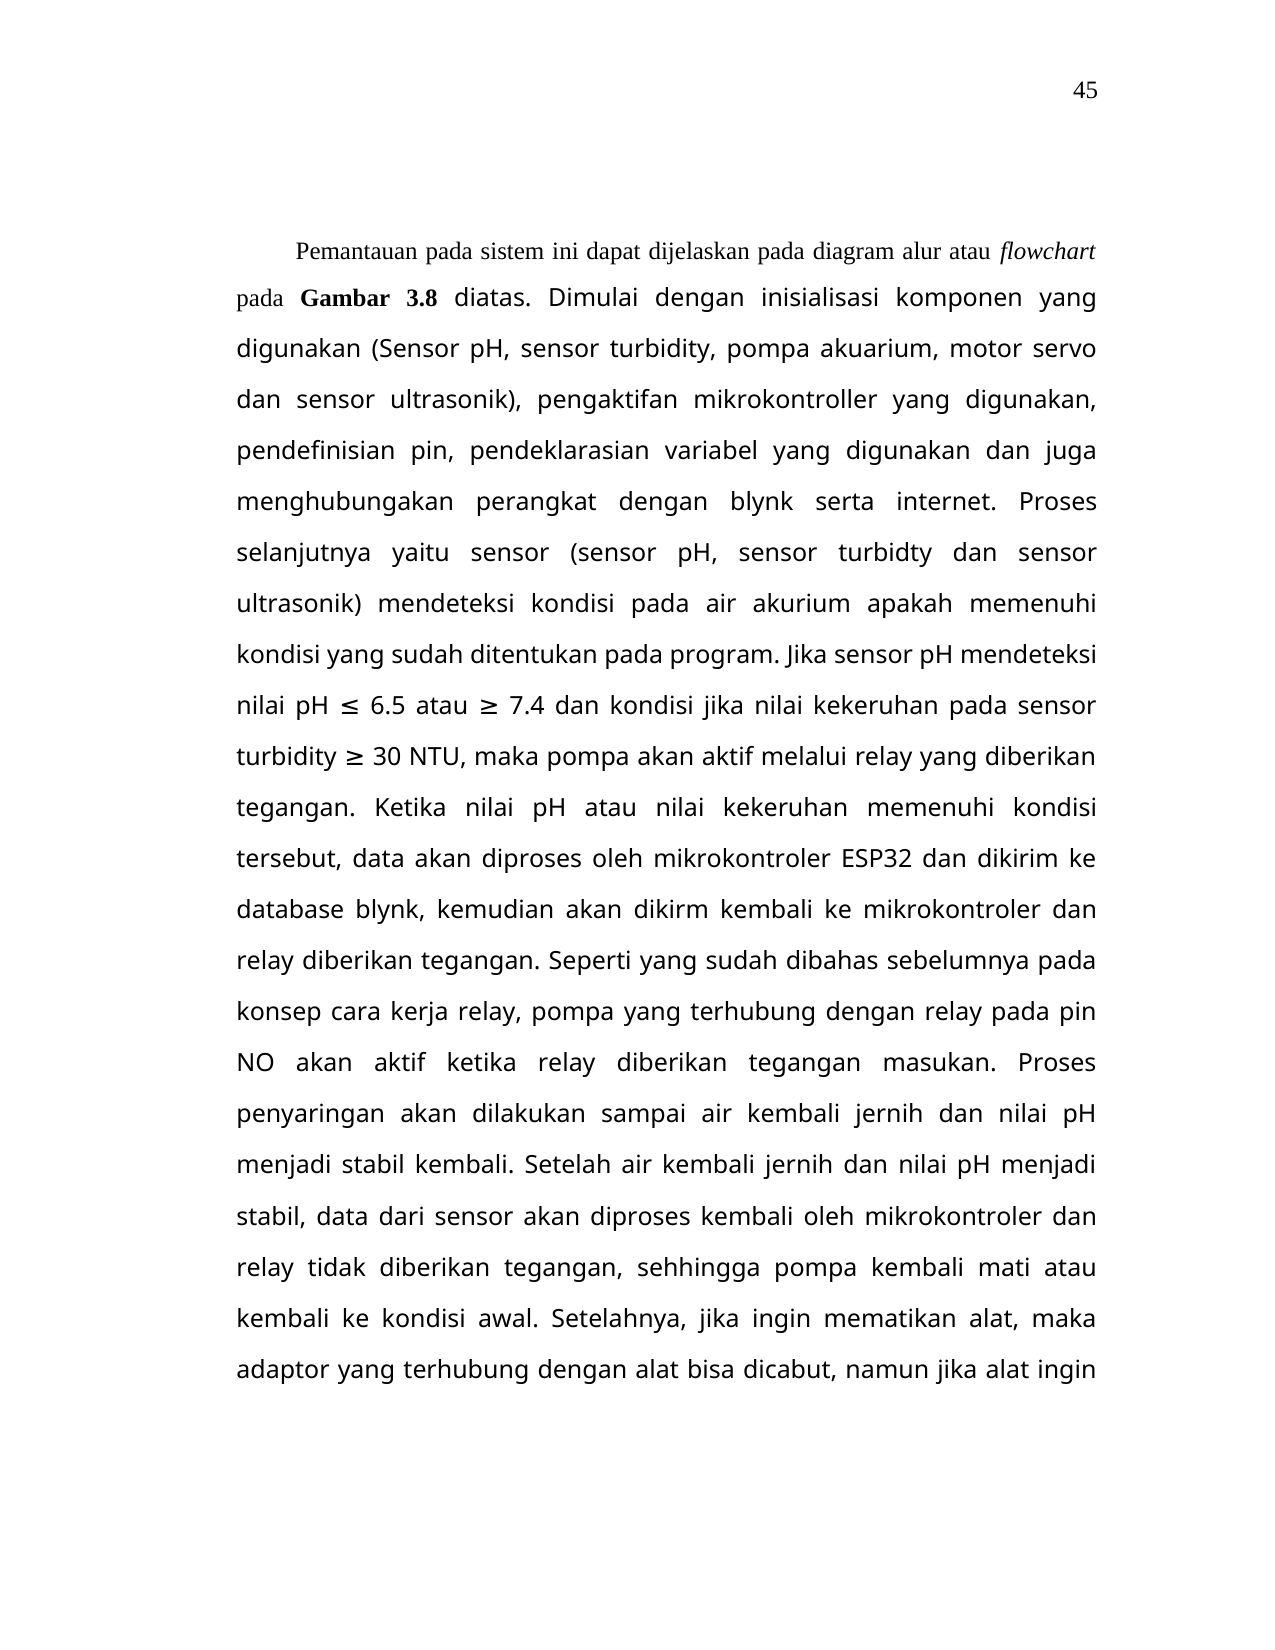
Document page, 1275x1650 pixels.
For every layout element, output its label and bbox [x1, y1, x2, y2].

text [236, 236, 1098, 1385]
